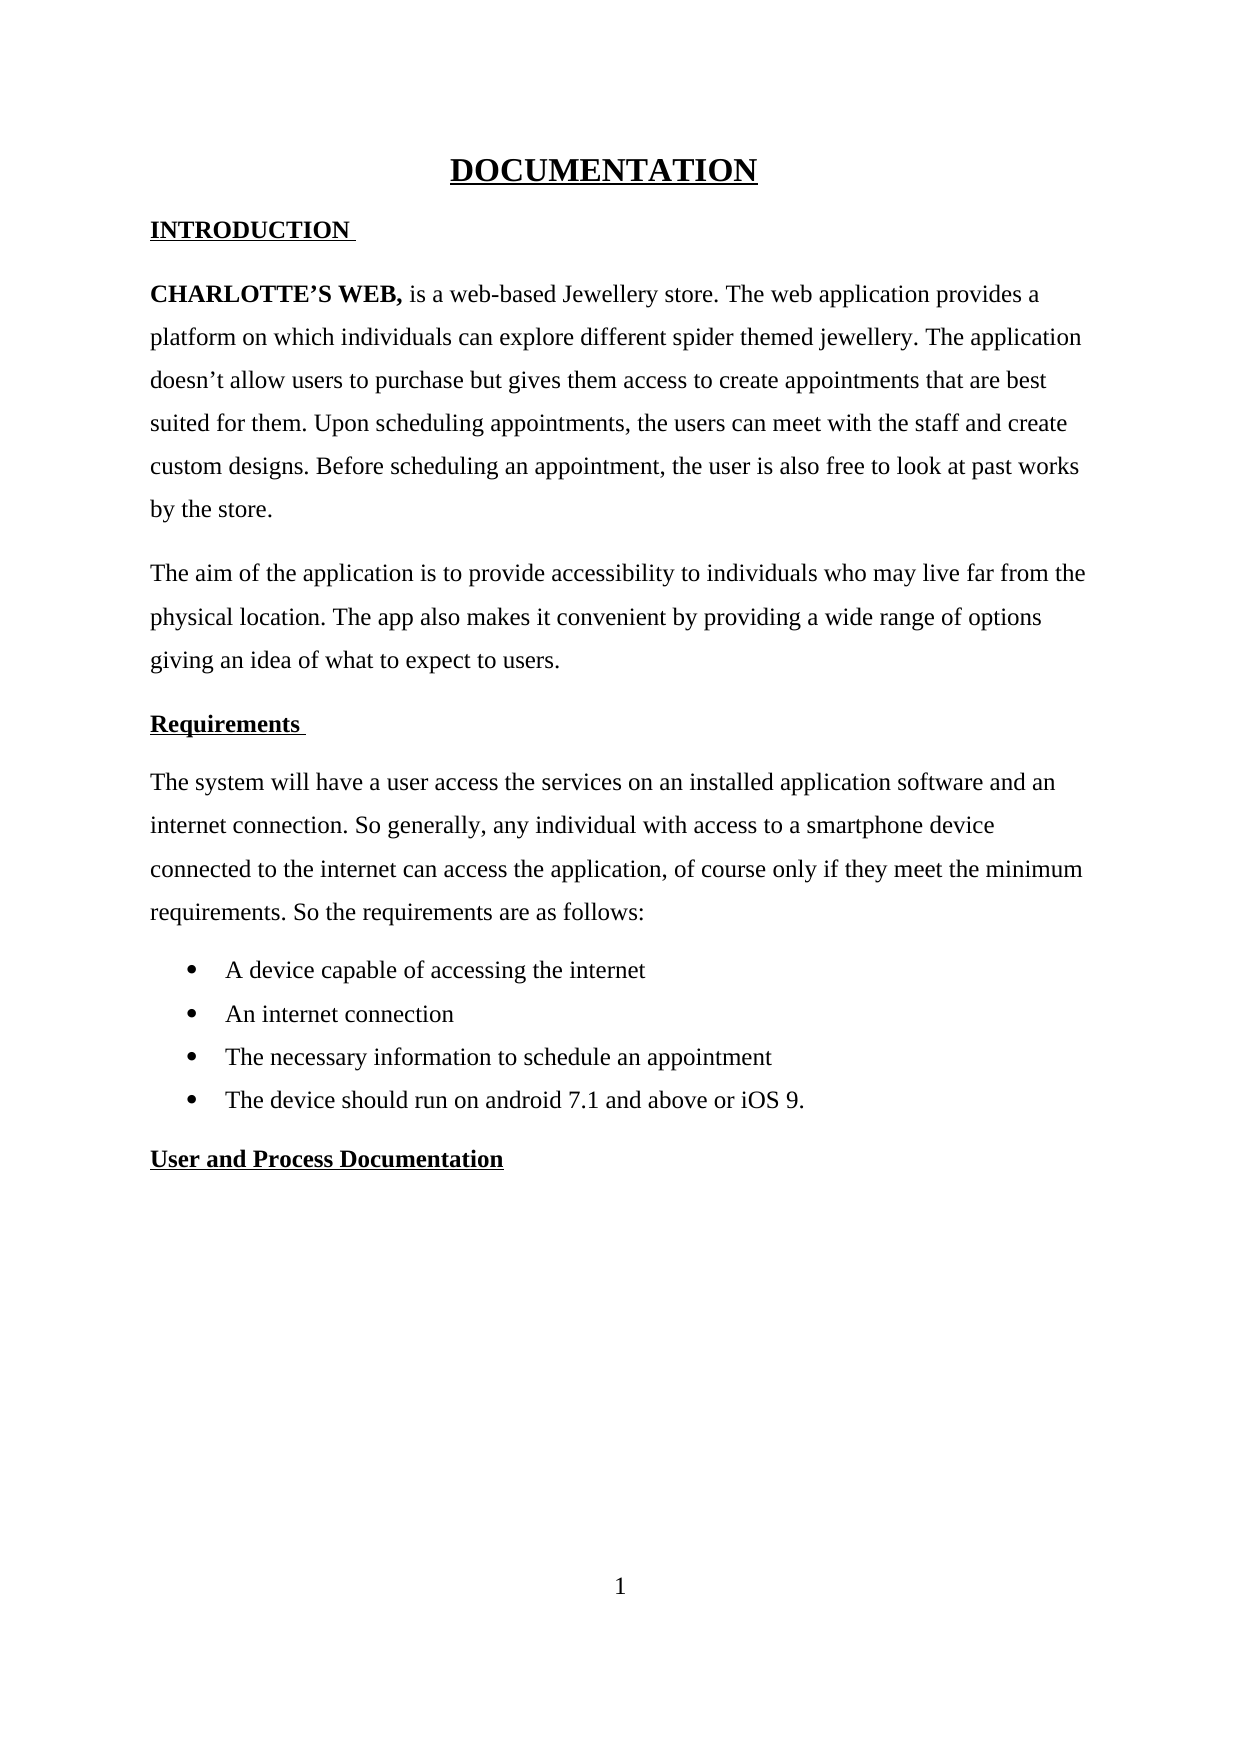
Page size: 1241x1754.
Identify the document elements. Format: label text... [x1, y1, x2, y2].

text INTRODUCTION [150, 215, 1090, 244]
list The necessary information to schedule an appointment [187, 1042, 1090, 1071]
text User and Process Documentation [150, 1144, 1090, 1172]
text Requirements [150, 709, 1090, 737]
text The aim of the application is to provide accessibility to individuals who may live far from the physical location. The app also makes it convenient by providing a wide range of options giving an idea of what to expect to users. [150, 558, 1090, 673]
text CHARLOTTE’S WEB, is a web-based Jewellery store. The web application provides a platform on which individuals can explore different spider themed jewellery. The application doesn’t allow users to purchase but gives them access to create appointments that are best suited for them. Upon scheduling appointments, the users can meet with the staff and create custom designs. Before scheduling an appointment, the user is also free to look at past works by the store. [150, 279, 1090, 523]
list An internet connection [187, 999, 1090, 1027]
text The system will have a user access the services on an installed application software and an internet connection. So generally, any individual with access to a smartphone device connected to the internet can access the application, of course only if they meet the minimum requirements. So the requirements are as follows: [150, 767, 1090, 926]
list The device should run on android 7.1 and above or iOS 9. [187, 1085, 1090, 1114]
text DOCUMENTATION [450, 150, 1090, 188]
list A device capable of accessing the internet [187, 956, 1090, 984]
